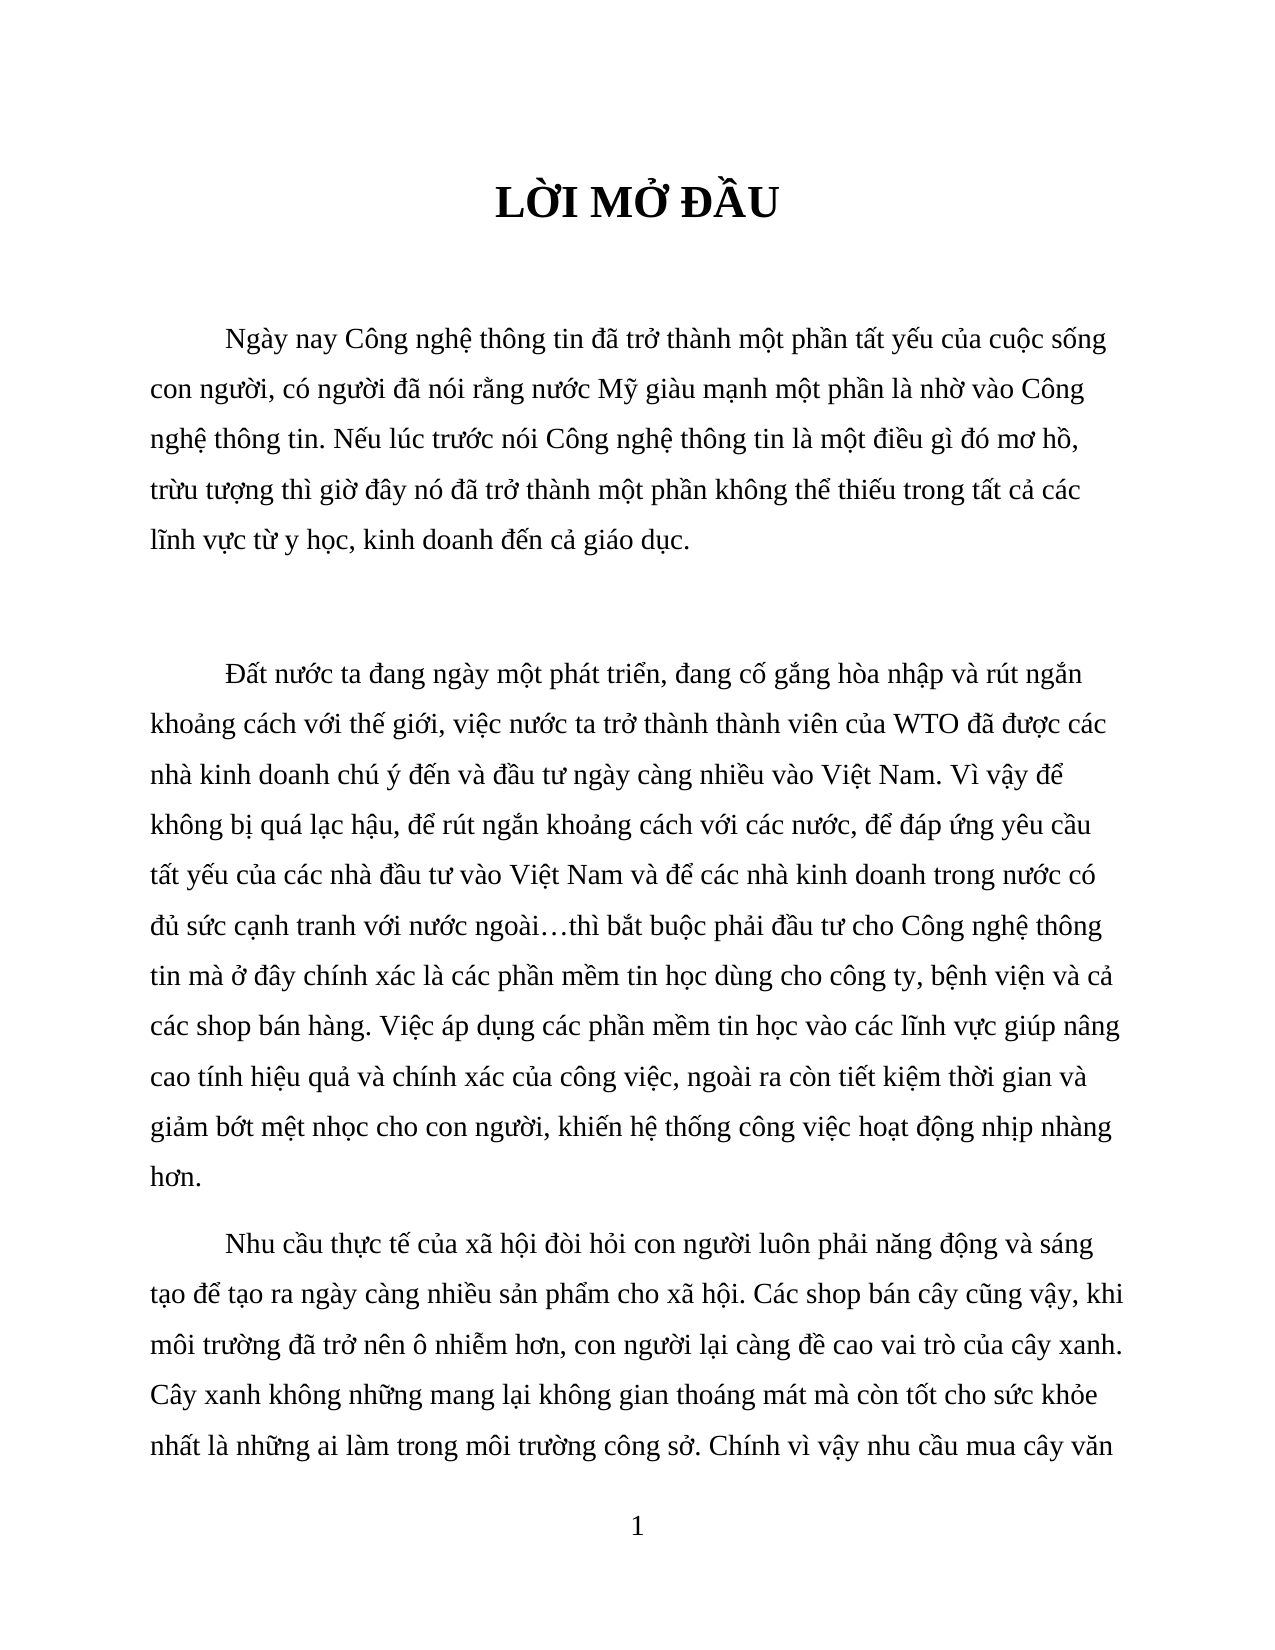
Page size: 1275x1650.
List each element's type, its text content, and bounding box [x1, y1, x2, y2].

subtitle LỜI MỞ ĐẦU [150, 175, 1125, 228]
text Ngày nay Công nghệ thông tin đã trở thành một phần tất yếu của cuộc sống con người, có người đã nói rằng nước Mỹ giàu mạnh một phần là nhờ vào Công nghệ thông tin. Nếu lúc trước nói Công nghệ thông tin là một điều gì đó mơ hồ, trừu tượng thì giờ đây nó đã trở thành một phần không thể thiếu trong tất cả các lĩnh vực từ y học, kinh doanh đến cả giáo dục. [150, 321, 1125, 556]
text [150, 1226, 1125, 1461]
text Đất nước ta đang ngày một phát triển, đang cố gắng hòa nhập và rút ngắn khoảng cách với thế giới, việc nước ta trở thành thành viên của WTO đã được các nhà kinh doanh chú ý đến và đầu tư ngày càng nhiều vào Việt Nam. Vì vậy để không bị quá lạc hậu, để rút ngắn khoảng cách với các nước, để đáp ứng yêu cầu tất yếu của các nhà đầu tư vào Việt Nam và để các nhà kinh doanh trong nước có đủ sức cạnh tranh với nước ngoài…thì bắt buộc phải đầu tư cho Công nghệ thông tin mà ở đây chính xác là các phần mềm tin học dùng cho công ty, bệnh viện và cả các shop bán hàng. Việc áp dụng các phần mềm tin học vào các lĩnh vực giúp nâng cao tính hiệu quả và chính xác của công việc, ngoài ra còn tiết kiệm thời gian và giảm bớt mệt nhọc cho con người, khiến hệ thống công việc hoạt động nhịp nhàng hơn. [150, 656, 1125, 1193]
